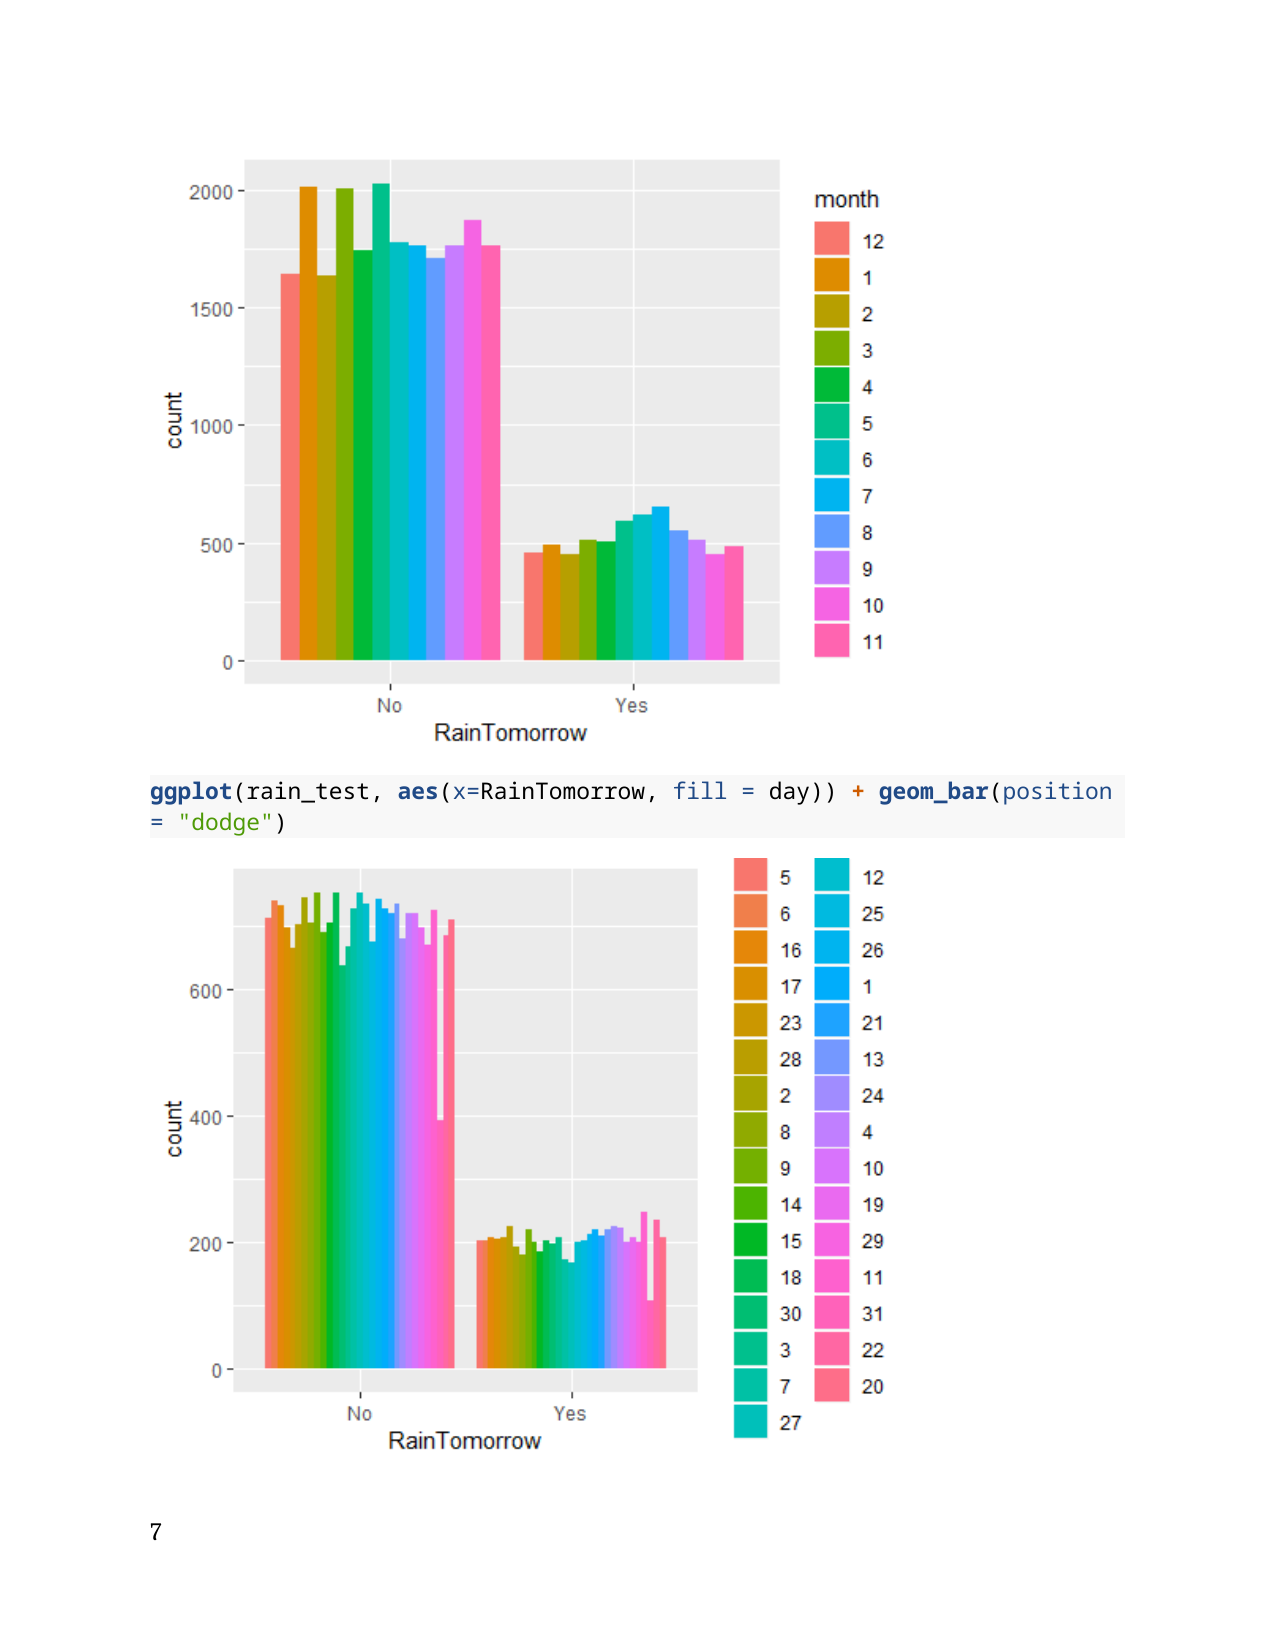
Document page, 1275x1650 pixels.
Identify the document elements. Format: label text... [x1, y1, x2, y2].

picture [150, 150, 908, 757]
text ggplot(rain_test, aes(x=RainTomorrow, fill = day)) + geom_bar(position = "dodge") [287, 775, 1125, 838]
picture [150, 858, 908, 1465]
